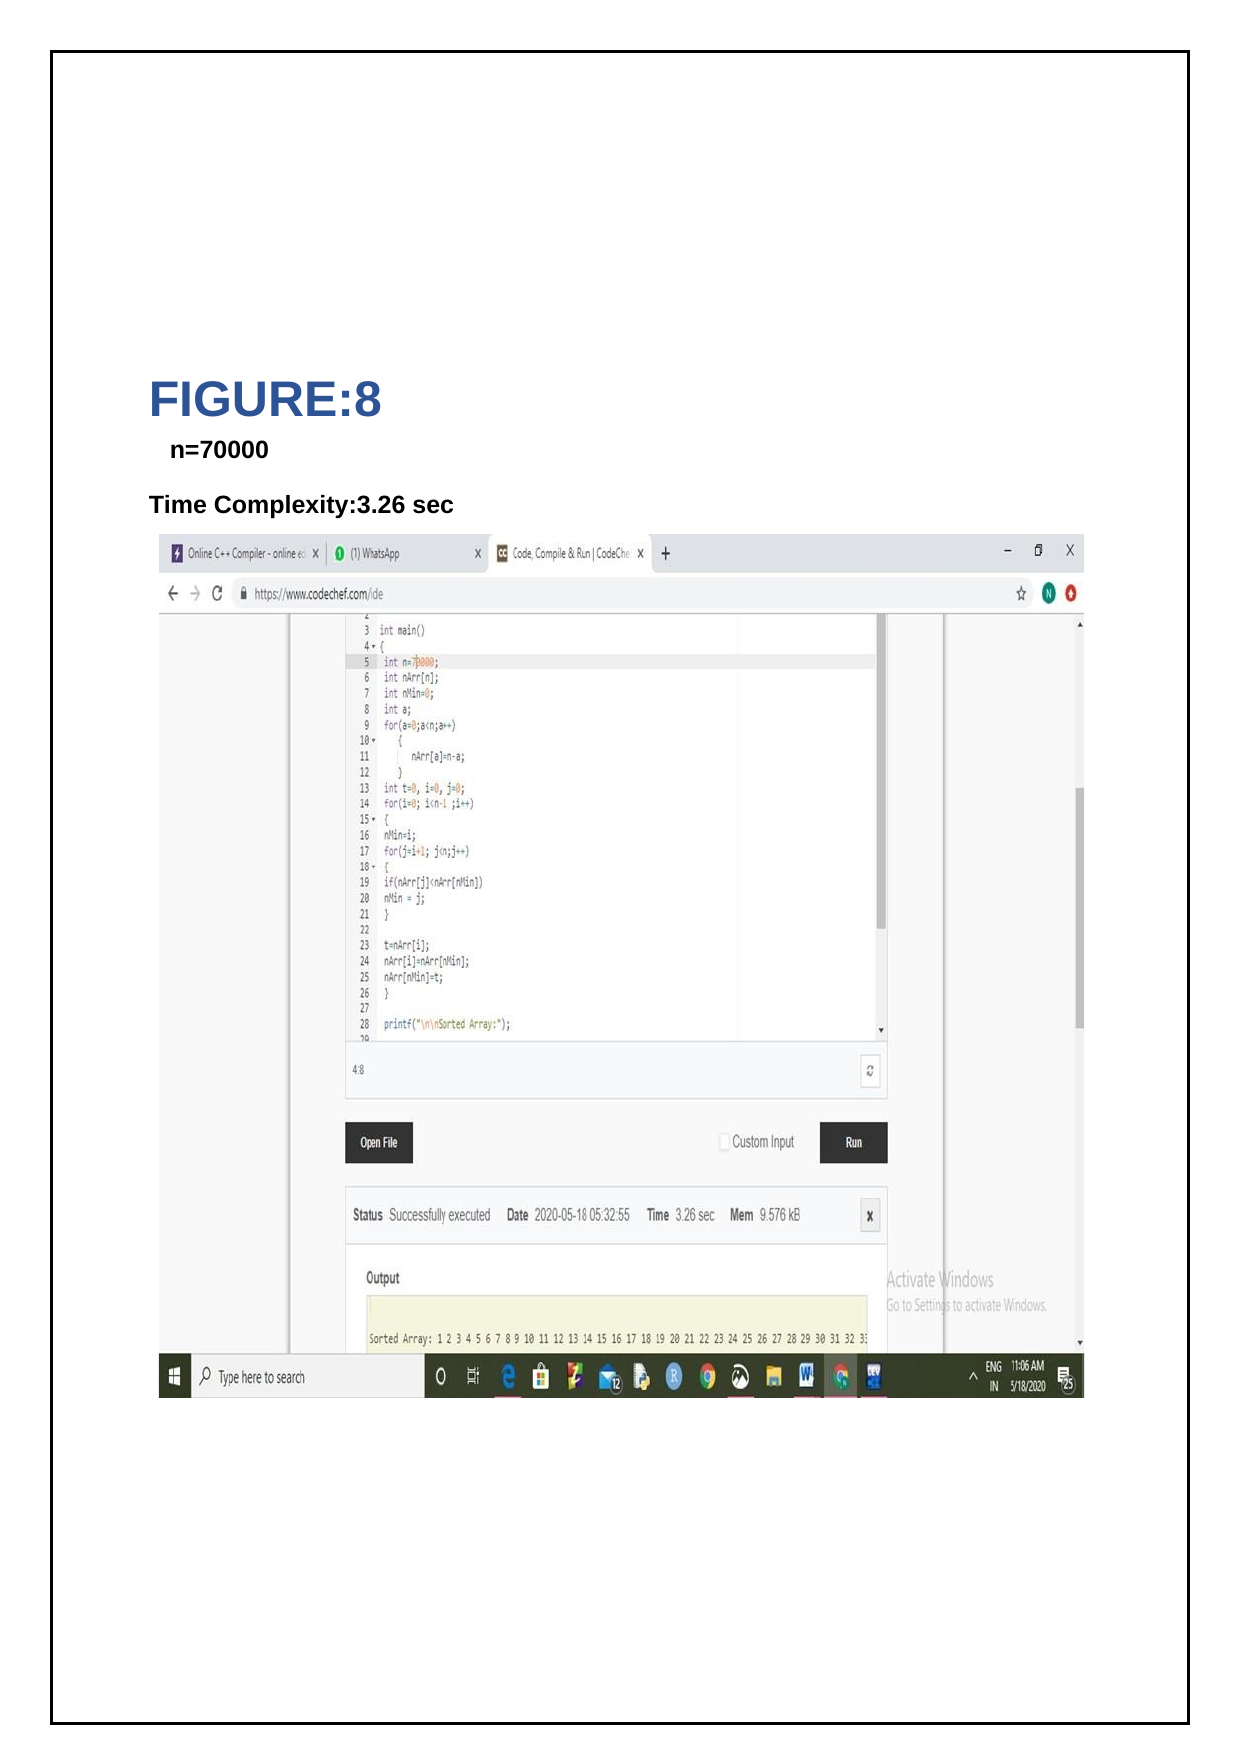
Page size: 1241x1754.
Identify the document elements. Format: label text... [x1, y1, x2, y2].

picture [158, 534, 1085, 1398]
text n=70000 [169, 435, 1142, 464]
text Time Complexity:3.26 sec [148, 490, 1142, 518]
subtitle FIGURE:8 [148, 370, 1142, 427]
